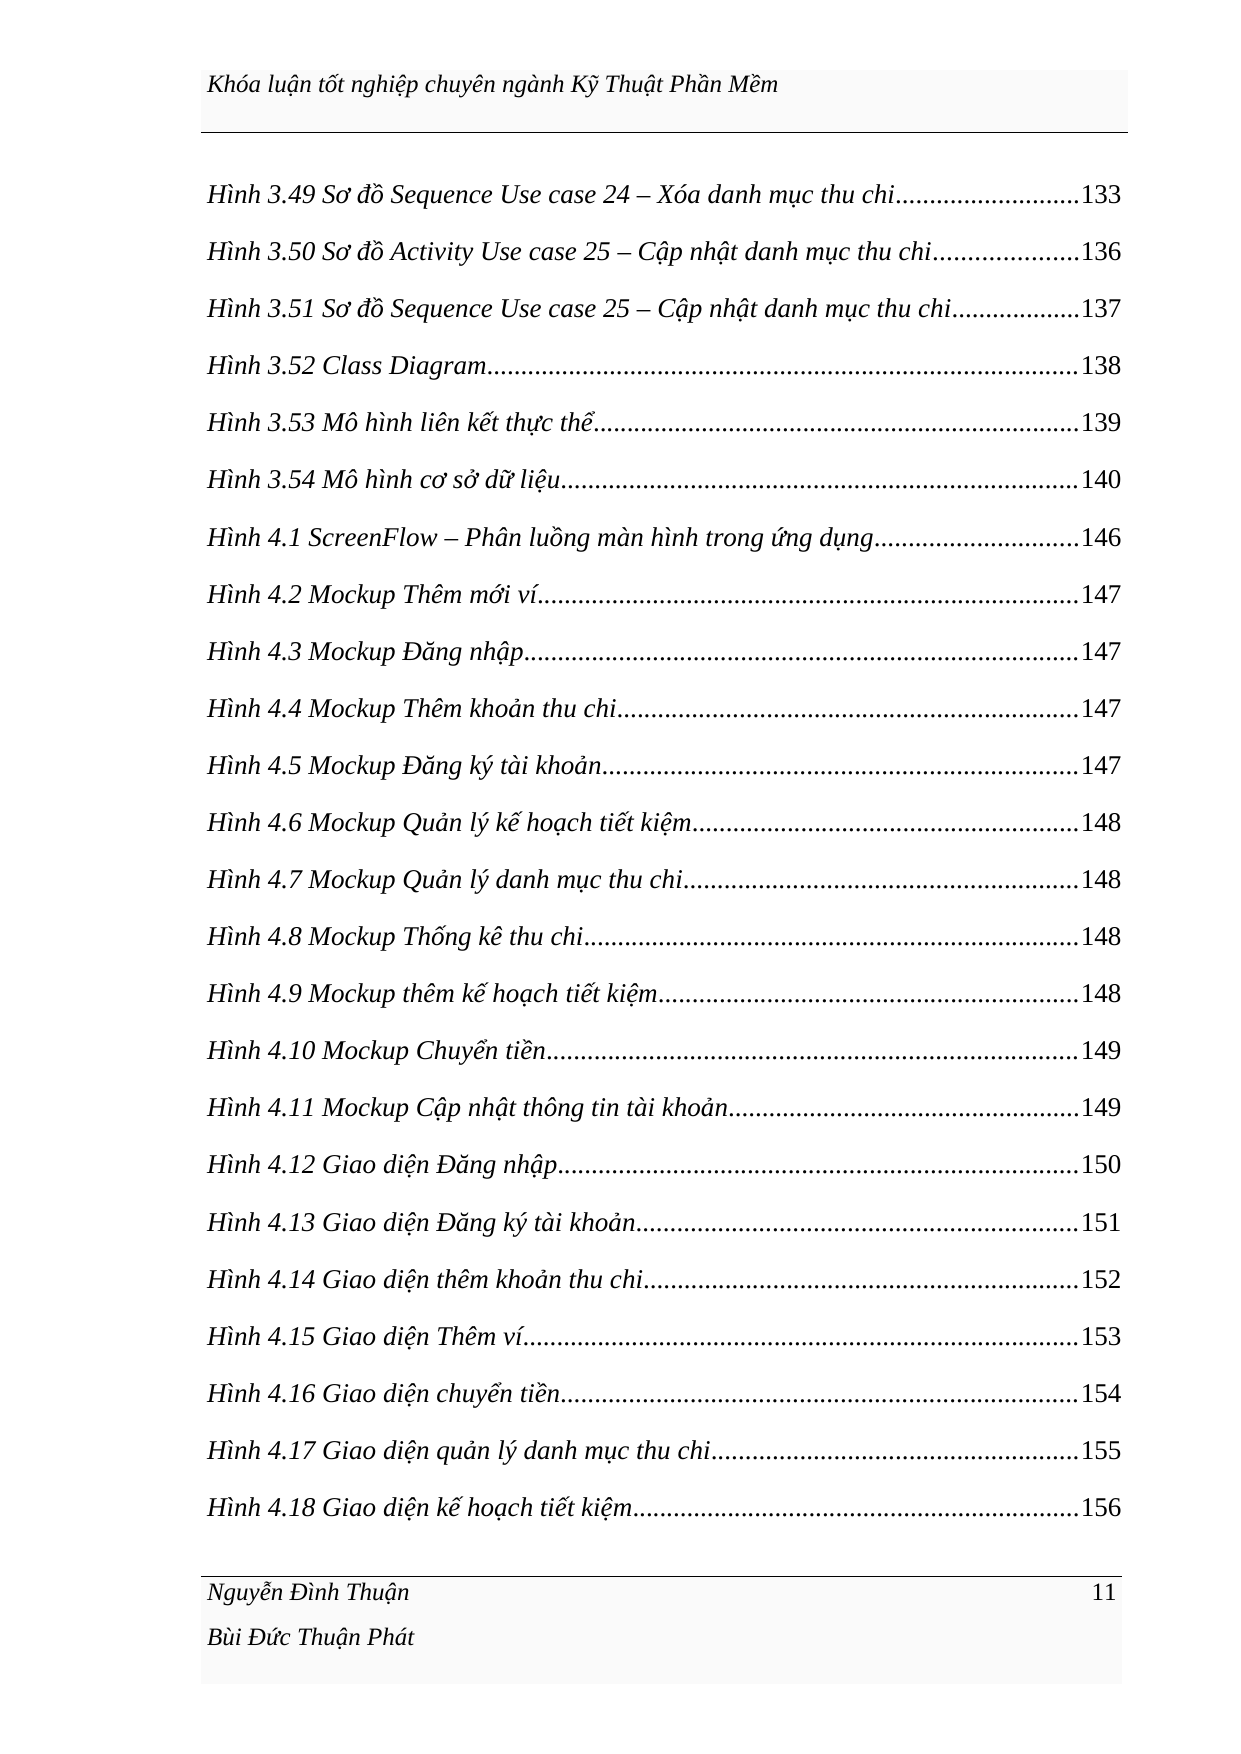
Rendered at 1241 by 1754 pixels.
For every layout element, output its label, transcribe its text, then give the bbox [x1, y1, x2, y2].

text Hình 4.3 Mockup Đăng nhập 147 [207, 635, 1122, 666]
text Hình 3.50 Sơ đồ Activity Use case 25 – Cập nhật danh mục thu chi 136 [207, 235, 1122, 266]
text Hình 4.15 Giao diện Thêm ví 153 [207, 1320, 1122, 1351]
text Hình 3.52 Class Diagram 138 [207, 349, 1122, 381]
text Hình 4.6 Mockup Quản lý kế hoạch tiết kiệm 148 [207, 806, 1122, 837]
text Hình 4.16 Giao diện chuyển tiền 154 [207, 1377, 1122, 1408]
text Hình 4.9 Mockup thêm kế hoạch tiết kiệm 148 [207, 977, 1122, 1008]
text Hình 3.54 Mô hình cơ sở dữ liệu 140 [207, 463, 1122, 495]
text Hình 4.10 Mockup Chuyển tiền 149 [207, 1034, 1122, 1066]
text Hình 3.51 Sơ đồ Sequence Use case 25 – Cập nhật danh mục thu chi 137 [207, 292, 1122, 323]
text Hình 4.4 Mockup Thêm khoản thu chi 147 [207, 692, 1122, 723]
text Hình 4.5 Mockup Đăng ký tài khoản 147 [207, 749, 1122, 780]
text Hình 3.53 Mô hình liên kết thực thể 139 [207, 406, 1122, 438]
text Hình 4.14 Giao diện thêm khoản thu chi 152 [207, 1263, 1122, 1294]
text Hình 4.12 Giao diện Đăng nhập 150 [207, 1148, 1122, 1180]
text Hình 4.13 Giao diện Đăng ký tài khoản 151 [207, 1206, 1122, 1237]
text Hình 4.18 Giao diện kế hoạch tiết kiệm 156 [207, 1491, 1122, 1522]
text Hình 3.49 Sơ đồ Sequence Use case 24 – Xóa danh mục thu chi 133 [207, 178, 1122, 209]
text Hình 4.8 Mockup Thống kê thu chi 148 [207, 920, 1122, 951]
text Hình 4.17 Giao diện quản lý danh mục thu chi 155 [207, 1434, 1122, 1465]
text Hình 4.2 Mockup Thêm mới ví 147 [207, 578, 1122, 609]
text Hình 4.7 Mockup Quản lý danh mục thu chi 148 [207, 863, 1122, 894]
text Hình 4.1 ScreenFlow – Phân luồng màn hình trong ứng dụng 146 [207, 521, 1122, 552]
text Hình 4.11 Mockup Cập nhật thông tin tài khoản 149 [207, 1091, 1122, 1123]
